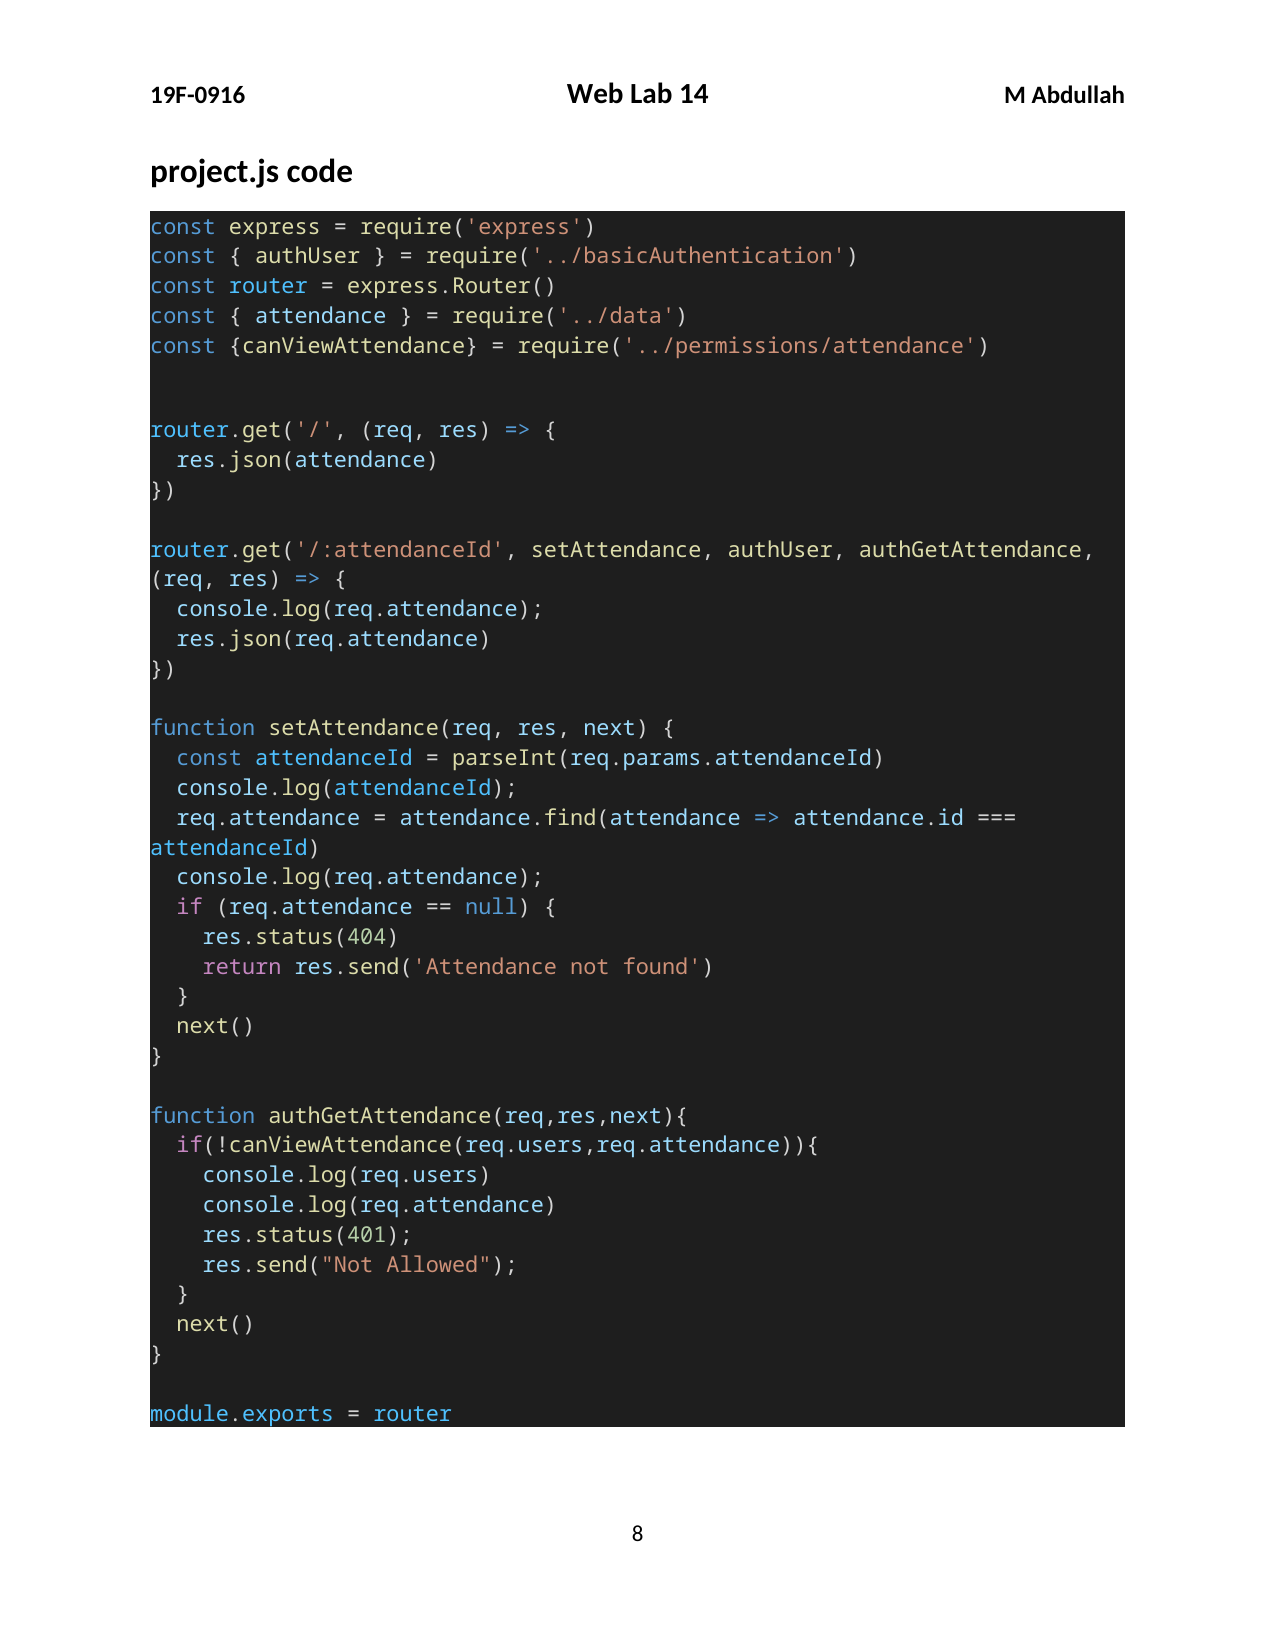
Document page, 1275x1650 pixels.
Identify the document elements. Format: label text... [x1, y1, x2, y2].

text router.get('/', (req, res) => { [150, 414, 1125, 444]
text }) [150, 474, 1125, 504]
text } [150, 1278, 1125, 1308]
text return res.send('Attendance not found') [150, 951, 1125, 980]
text if (req.attendance == null) { [150, 891, 1125, 921]
text next() [150, 1308, 1125, 1338]
text console.log(req.attendance); [150, 861, 1125, 891]
text } [150, 980, 1125, 1010]
text const {canViewAttendance} = require('../permissions/attendance') [150, 330, 1125, 359]
text console.log(req.attendance); [150, 593, 1125, 623]
text const router = express.Router() [150, 270, 1125, 300]
text if(!canViewAttendance(req.users,req.attendance)){ [150, 1129, 1125, 1159]
text console.log(attendanceId); [150, 772, 1125, 802]
text res.status(401); [150, 1219, 1125, 1248]
text res.json(attendance) [150, 444, 1125, 474]
text project.js code [150, 150, 1125, 191]
text } [150, 1338, 1125, 1368]
text function setAttendance(req, res, next) { [150, 712, 1125, 742]
text req.attendance = attendance.find(attendance => attendance.id === attendanceId) [150, 802, 1125, 861]
text res.send("Not Allowed"); [150, 1248, 1125, 1278]
text res.json(req.attendance) [150, 623, 1125, 653]
text next() [150, 1010, 1125, 1040]
text res.status(404) [150, 921, 1125, 951]
text function authGetAttendance(req,res,next){ [150, 1099, 1125, 1129]
text console.log(req.users) [150, 1159, 1125, 1189]
text module.exports = router [150, 1397, 1125, 1427]
text const attendanceId = parseInt(req.params.attendanceId) [150, 742, 1125, 772]
text const express = require('express') [150, 211, 1125, 240]
text } [150, 1040, 1125, 1070]
text const { authUser } = require('../basicAuthentication') [150, 240, 1125, 270]
text const { attendance } = require('../data') [150, 300, 1125, 330]
text console.log(req.attendance) [150, 1189, 1125, 1219]
text }) [150, 653, 1125, 682]
text router.get('/:attendanceId', setAttendance, authUser, authGetAttendance,(req, res) => { [150, 533, 1125, 593]
